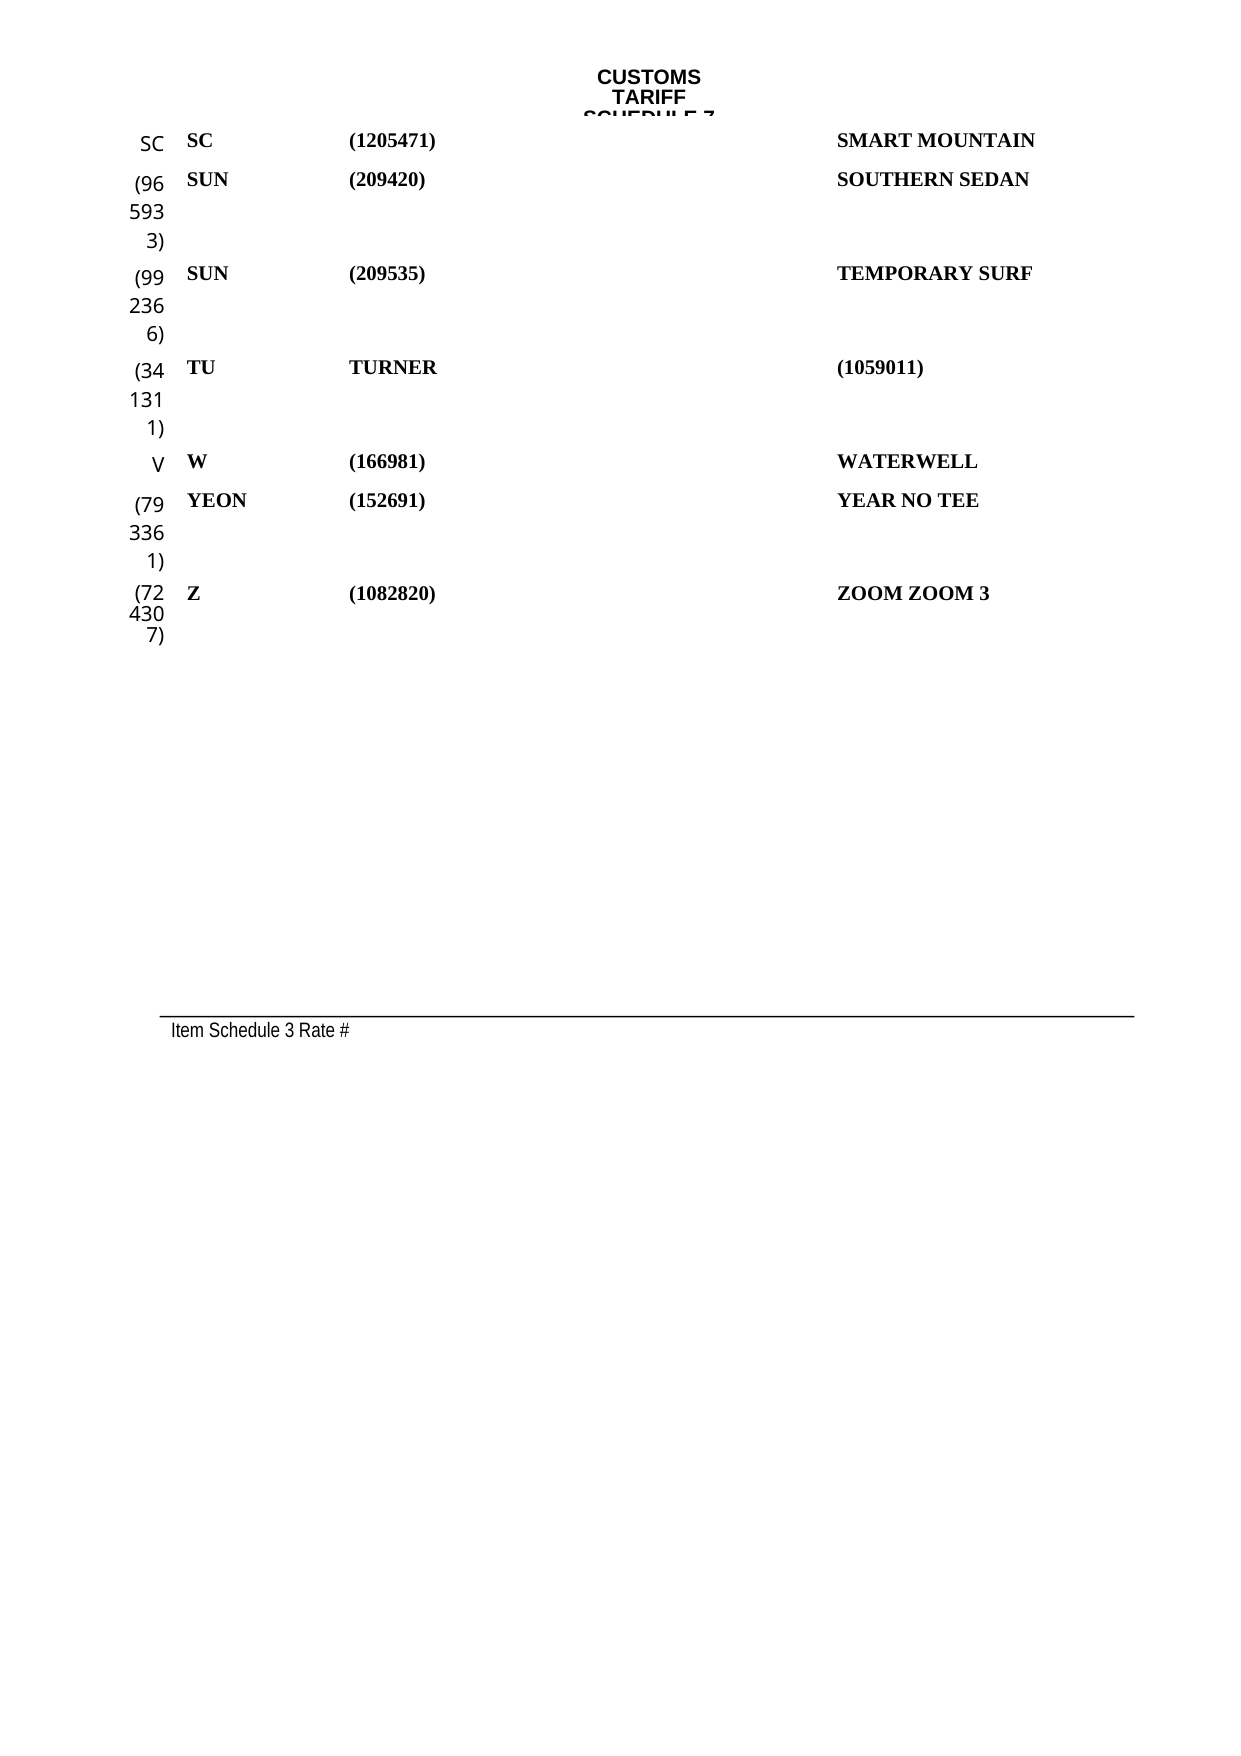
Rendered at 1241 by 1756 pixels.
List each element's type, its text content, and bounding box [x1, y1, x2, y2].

table_cell (992366) [125, 254, 173, 348]
table_cell (1205471) [278, 121, 640, 160]
table_cell (209535) [278, 254, 640, 348]
table_cell SC [125, 121, 173, 160]
table_cell V [125, 442, 173, 481]
table_cell (1059011) [640, 348, 1136, 442]
table_cell YEAR NO TEE [640, 481, 1136, 575]
table_cell ZOOM ZOOM 3 [640, 575, 1136, 647]
table_cell (1082820) [278, 575, 640, 647]
table_cell TEMPORARY SURF [640, 254, 1136, 348]
table_cell SUN [174, 160, 278, 254]
table_cell SC [174, 121, 278, 160]
table_cell TURNER [278, 348, 640, 442]
table_cell (724307) [125, 575, 173, 647]
text Item Schedule 3 Rate # [171, 1012, 1240, 1042]
table_cell SUN [174, 254, 278, 348]
table_cell Z [174, 575, 278, 647]
table_cell (166981) [278, 442, 640, 481]
table_cell (793361) [125, 481, 173, 575]
table_cell (965933) [125, 160, 173, 254]
table_cell SMART MOUNTAIN [640, 121, 1136, 160]
table_cell YEON [174, 481, 278, 575]
table_cell SOUTHERN SEDAN [640, 160, 1136, 254]
table_cell (152691) [278, 481, 640, 575]
table_cell WATERWELL [640, 442, 1136, 481]
table_cell TU [174, 348, 278, 442]
table_cell (209420) [278, 160, 640, 254]
table_cell W [174, 442, 278, 481]
table_cell (341311) [125, 348, 173, 442]
